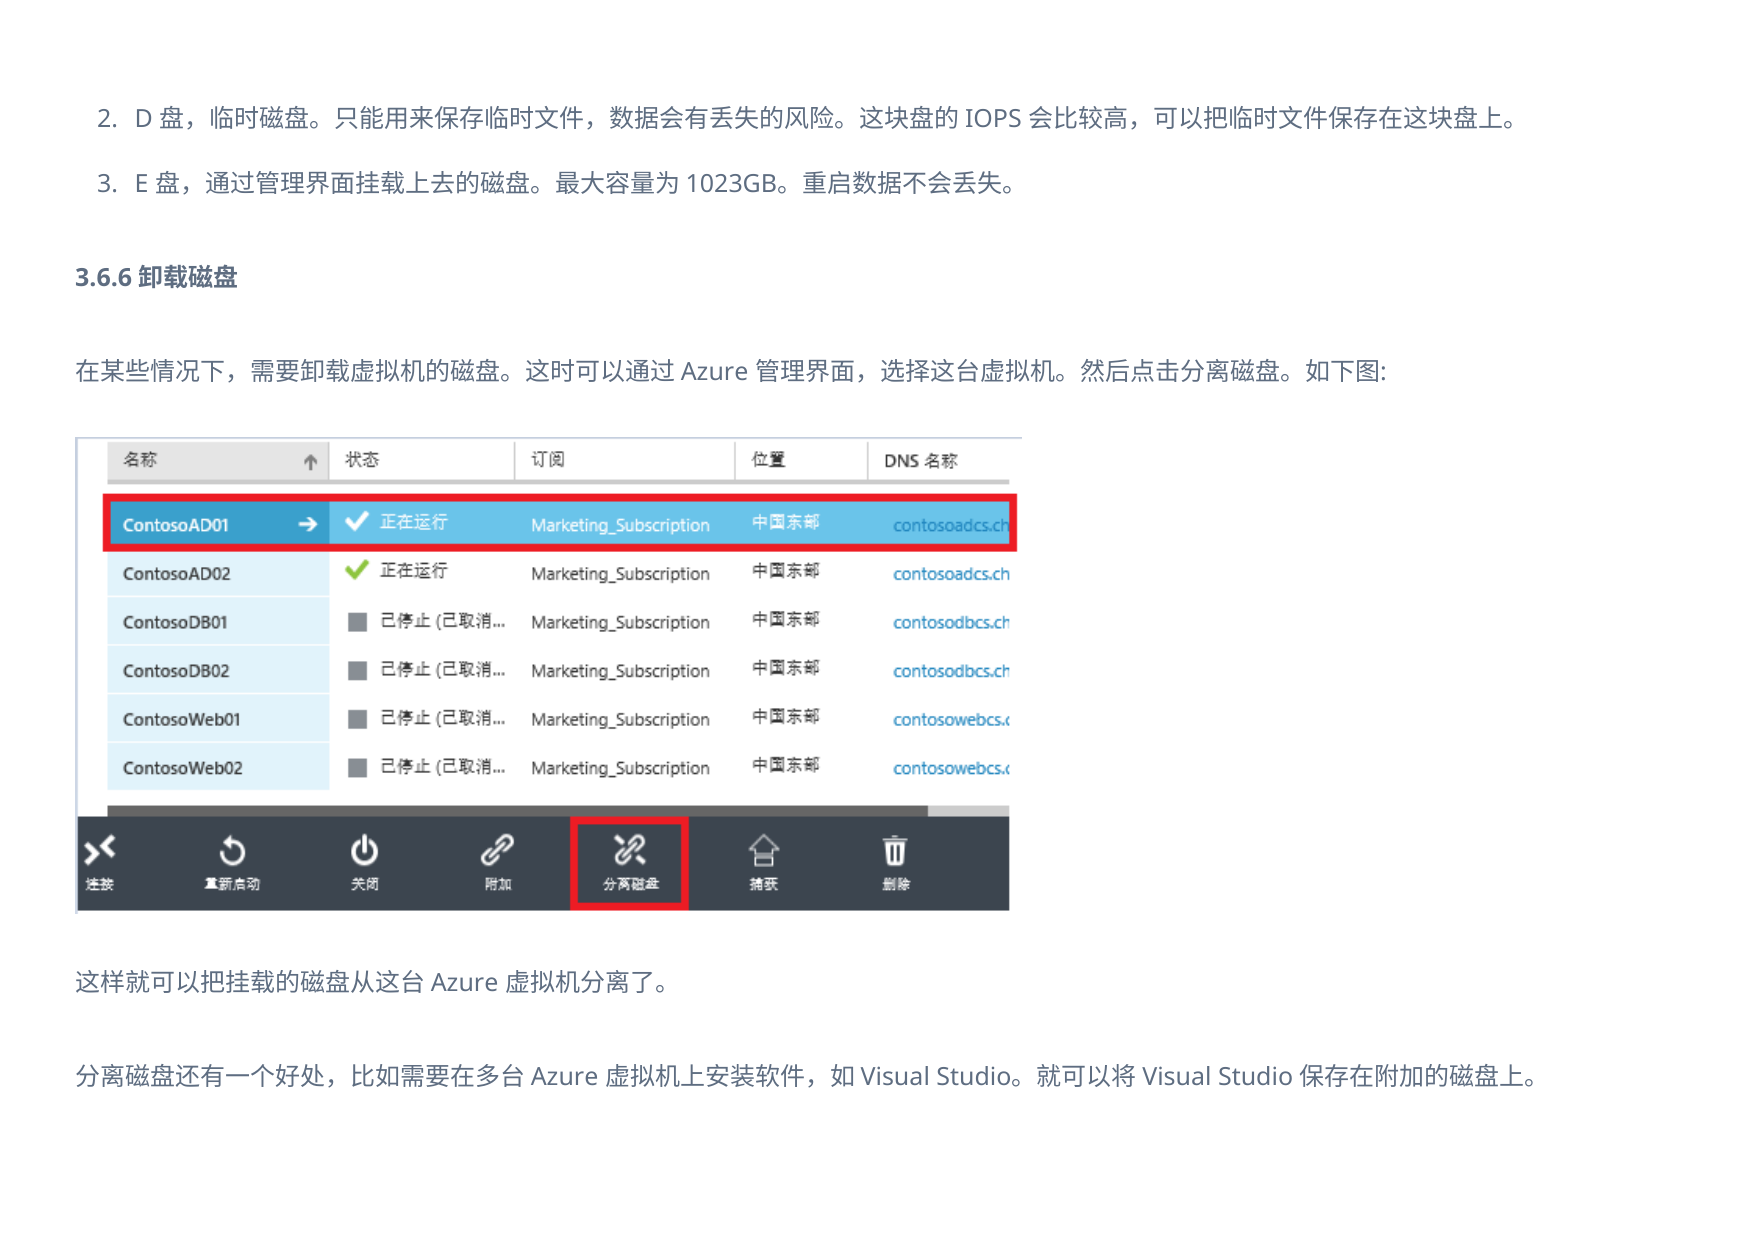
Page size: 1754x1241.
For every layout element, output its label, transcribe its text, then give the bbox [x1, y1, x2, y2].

list E 盘，通过管理界面挂载上去的磁盘。最大容量为 1023GB。重启数据不会丢失。 [97, 149, 1679, 214]
text 这样就可以把挂载的磁盘从这台 Azure 虚拟机分离了。 [75, 948, 1679, 1013]
picture [75, 437, 1022, 914]
text 分离磁盘还有一个好处，比如需要在多台 Azure 虚拟机上安装软件，如 Visual Studio。就可以将 Visual Studio 保存在附加的磁盘上。 [75, 1042, 1679, 1107]
text 3.6.6 卸载磁盘 [75, 243, 1679, 308]
list D 盘，临时磁盘。只能用来保存临时文件，数据会有丢失的风险。这块盘的 IOPS 会比较高，可以把临时文件保存在这块盘上。 [97, 84, 1679, 149]
text 在某些情况下，需要卸载虚拟机的磁盘。这时可以通过 Azure 管理界面，选择这台虚拟机。然后点击分离磁盘。如下图: [75, 337, 1679, 402]
